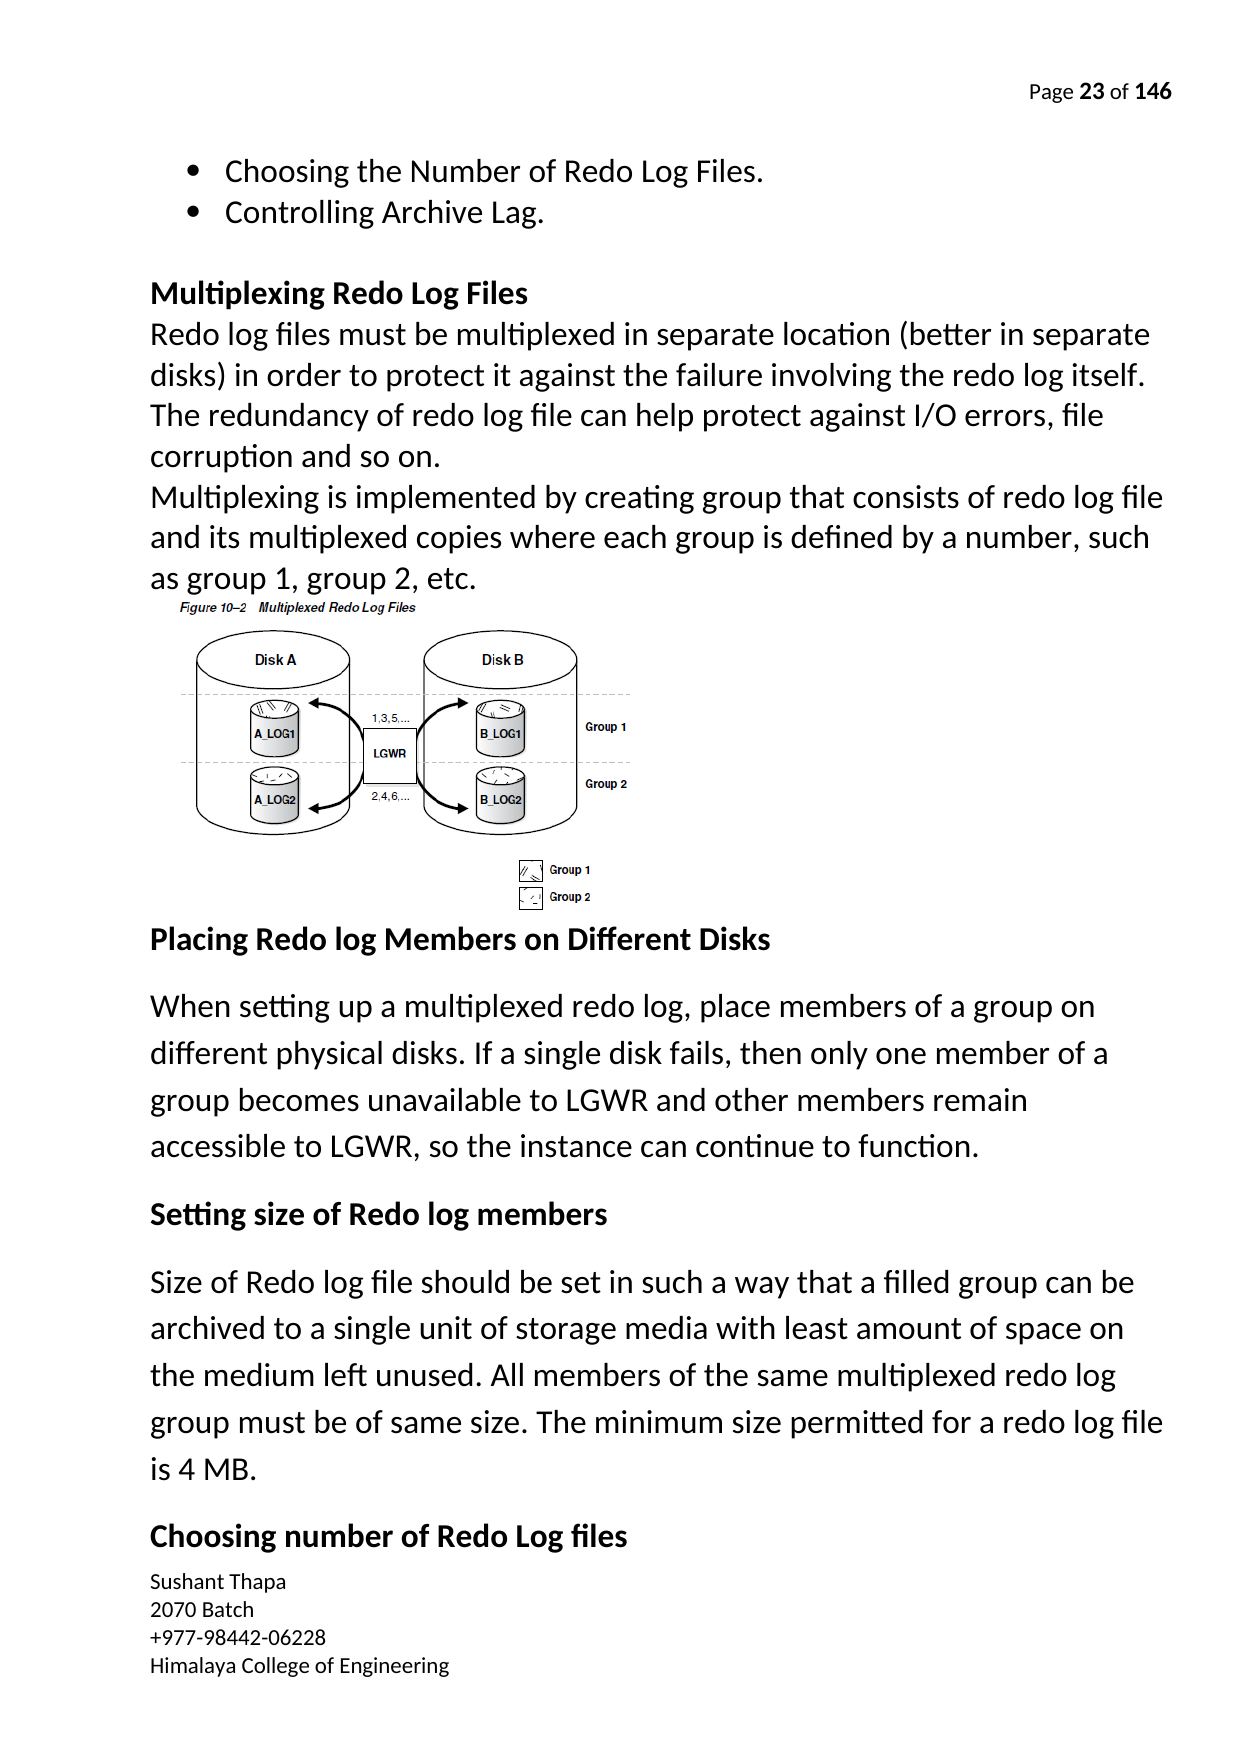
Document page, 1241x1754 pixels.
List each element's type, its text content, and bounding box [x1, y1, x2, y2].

list Controlling Archive Lag. [187, 191, 1172, 231]
text Redo log files must be multiplexed in separate location (better in separate disks) in order to protect it against the failure involving the redo log itself. The redundancy of redo log file can help protect against I/O errors, file corruption and so on. [150, 313, 1172, 476]
text When setting up a multiplexed redo log, place members of a group on different physical disks. If a single disk fails, then only one member of a group becomes unavailable to LGWR and other members remain accessible to LGWR, so the instance can continue to function. [150, 985, 1172, 1166]
list Choosing the Number of Redo Log Files. [187, 150, 1172, 191]
picture [150, 598, 685, 918]
text Choosing number of Redo Log files [150, 1515, 1172, 1556]
text Multiplexing Redo Log Files [150, 272, 1172, 313]
text Placing Redo log Members on Different Disks [150, 917, 1172, 958]
text Multiplexing is implemented by creating group that consists of redo log file and its multiplexed copies where each group is defined by a number, such as group 1, group 2, etc. [150, 476, 1172, 598]
text Size of Redo log file should be set in such a way that a filled group can be archived to a single unit of storage media with least amount of space on the medium left unused. All members of the same multiplexed redo log group must be of same size. The minimum size permitted for a redo log file is 4 MB. [150, 1261, 1172, 1488]
text Setting size of Redo log members [150, 1193, 1172, 1234]
